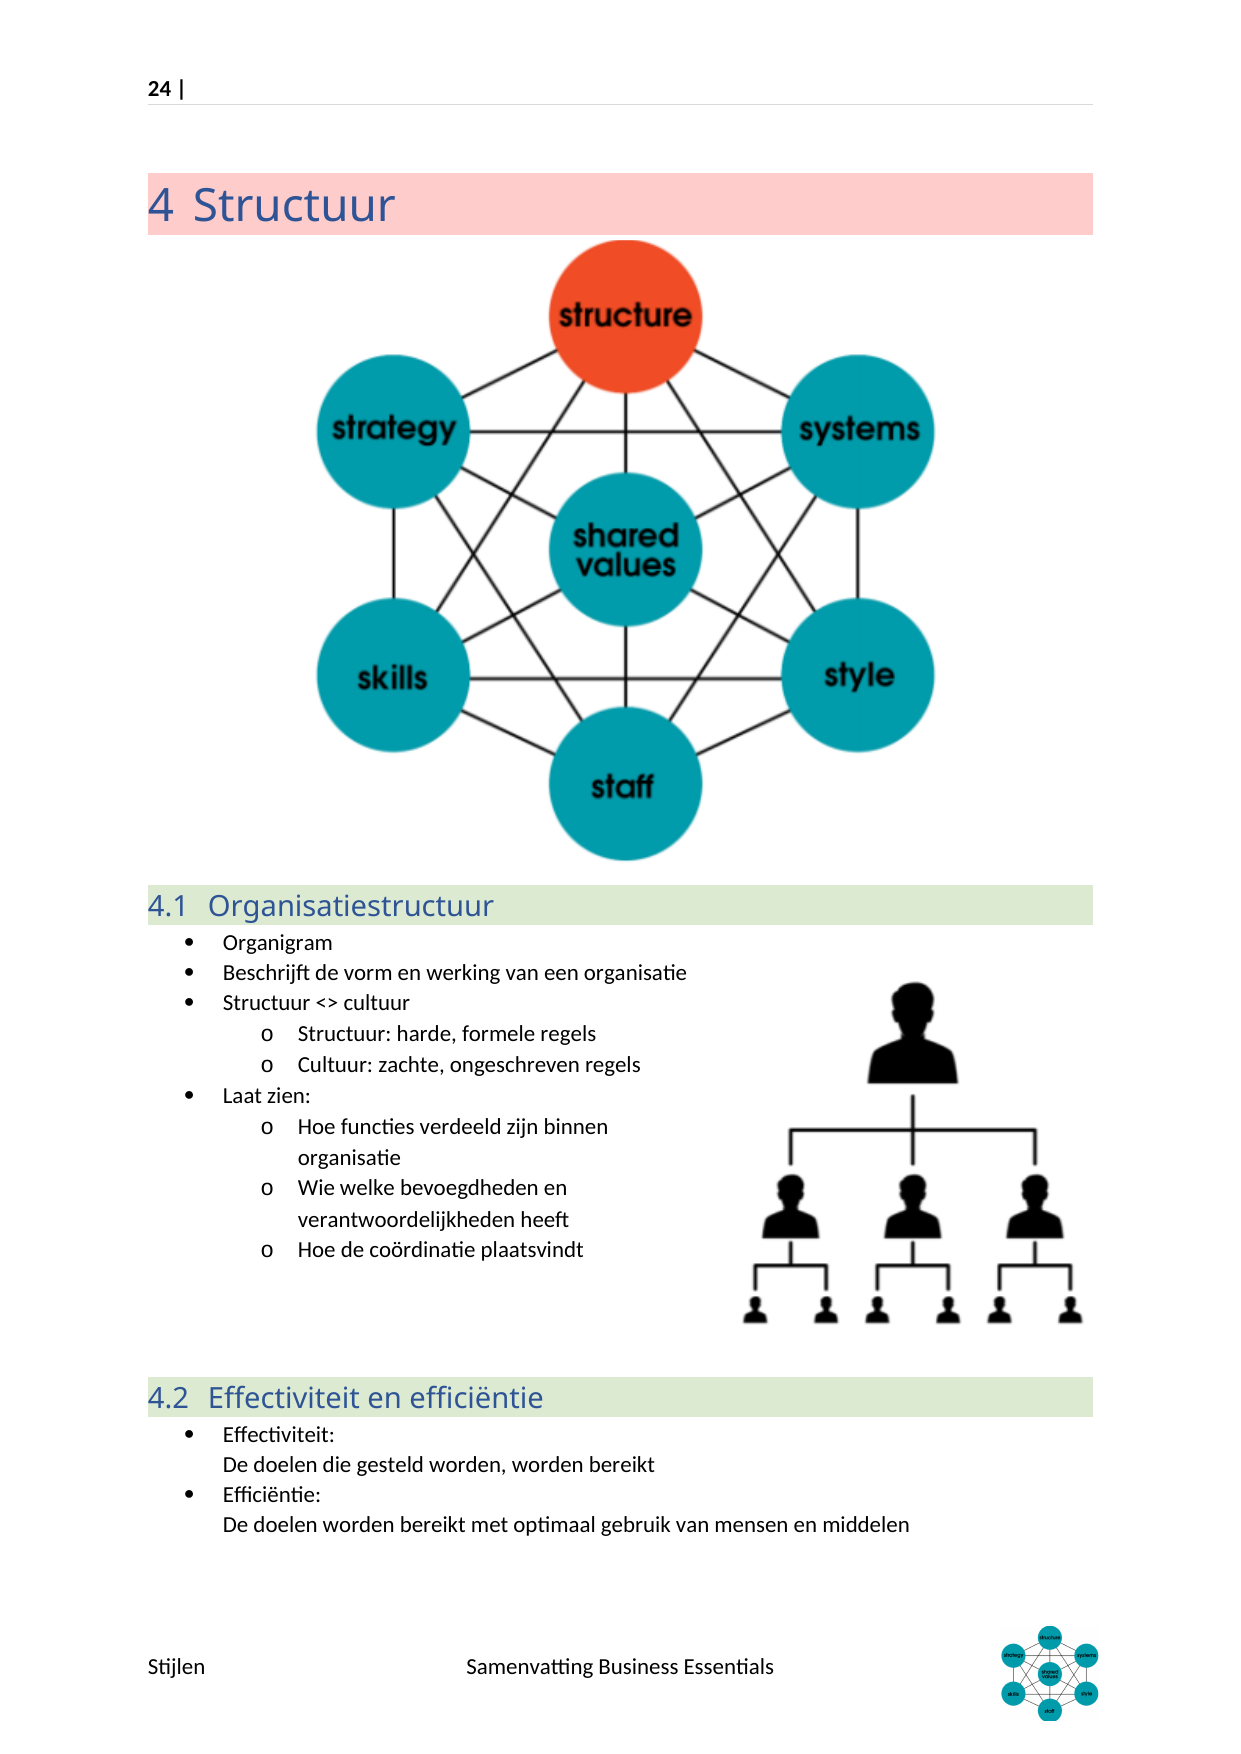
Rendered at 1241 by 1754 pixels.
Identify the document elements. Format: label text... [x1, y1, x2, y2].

list Laat zien: [185, 1082, 730, 1110]
list Hoe de coördinatie plaatsvindt [260, 1235, 730, 1264]
list Hoe functies verdeeld zijn binnen organisatie [260, 1112, 730, 1171]
list Structuur: harde, formele regels [260, 1019, 730, 1048]
picture [285, 240, 956, 867]
list Efficiëntie: De doelen worden bereikt met optimaal gebruik van mensen en middelen [185, 1480, 1093, 1538]
subtitle Effectiviteit en efficiëntie [148, 1377, 1093, 1417]
picture [730, 960, 1090, 1351]
list Beschrijft de vorm en werking van een organisatie [185, 958, 1093, 986]
list Wie welke bevoegdheden en verantwoordelijkheden heeft [260, 1173, 730, 1233]
list Organigram [185, 928, 1093, 956]
list Effectiviteit: De doelen die gesteld worden, worden bereikt [185, 1420, 1093, 1478]
list Structuur <> cultuur [185, 988, 730, 1017]
list Cultuur: zachte, ongeschreven regels [260, 1050, 730, 1079]
subtitle Organisatiestructuur [148, 885, 1093, 925]
picture [998, 1626, 1099, 1721]
subtitle Structuur [148, 173, 1093, 235]
